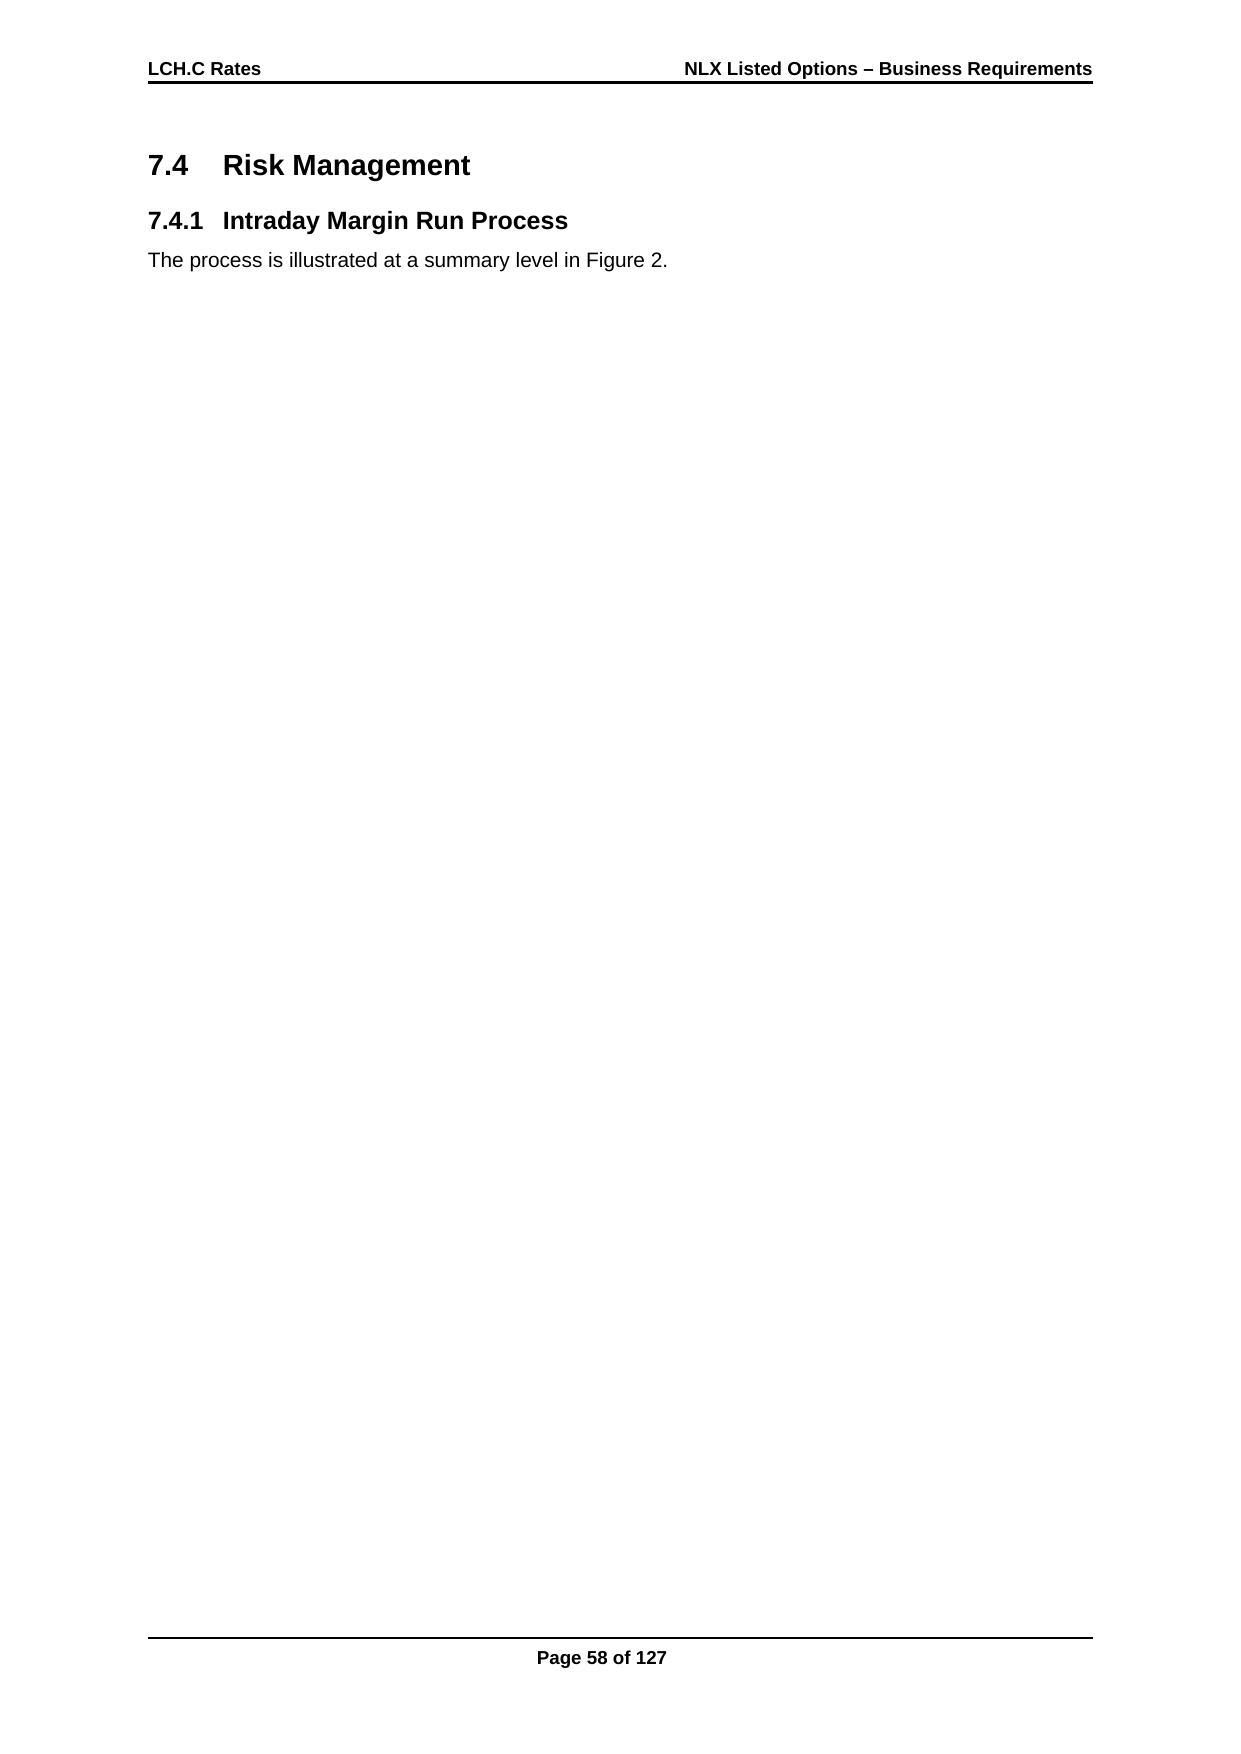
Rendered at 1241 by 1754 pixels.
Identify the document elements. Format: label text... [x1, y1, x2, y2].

text The process is illustrated at a summary level in Figure 2. [148, 247, 1093, 271]
subtitle Intraday Margin Run Process [148, 206, 1093, 235]
subtitle Risk Management [148, 148, 1093, 181]
